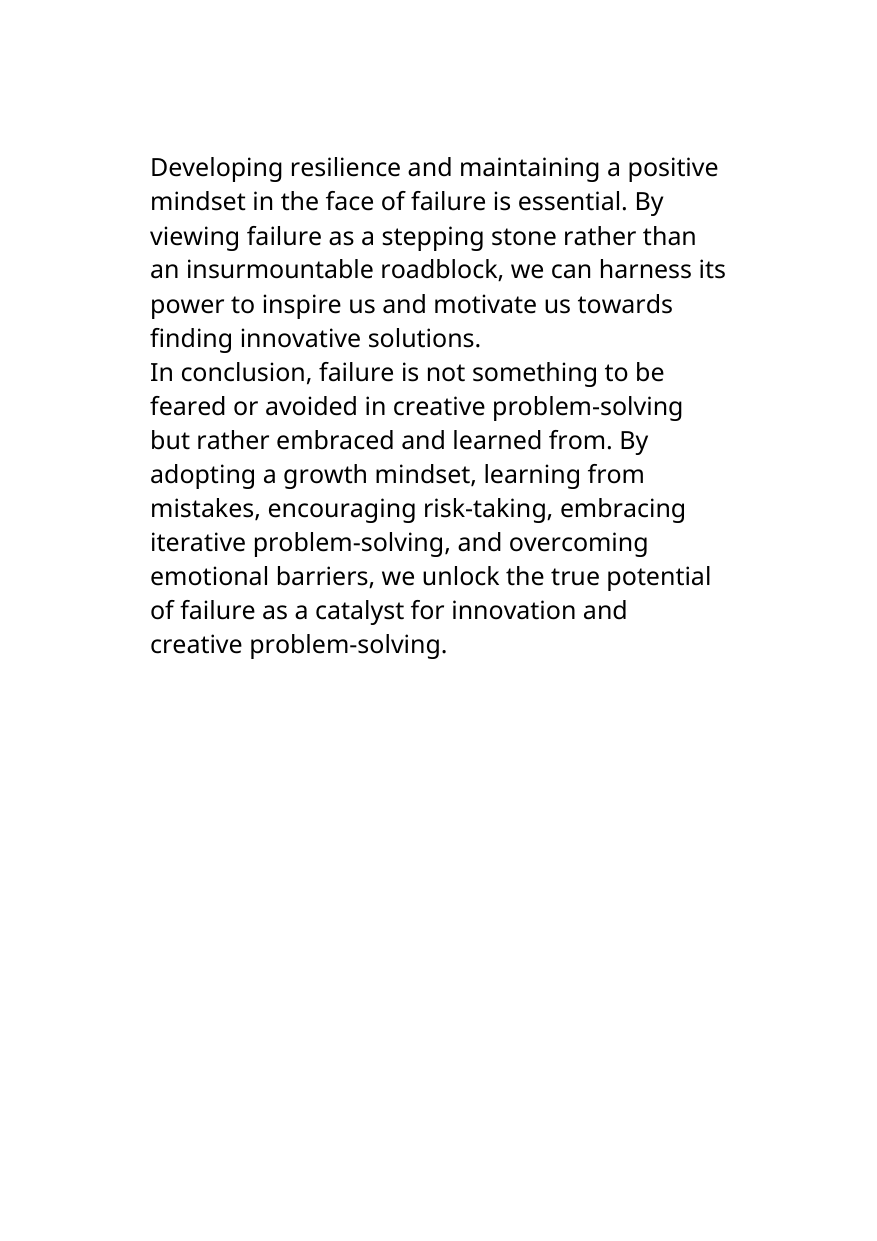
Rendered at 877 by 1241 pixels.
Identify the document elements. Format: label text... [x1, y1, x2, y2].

text Developing resilience and maintaining a positive mindset in the face of failure is essential. By viewing failure as a stepping stone rather than an insurmountable roadblock, we can harness its power to inspire us and motivate us towards finding innovative solutions. [150, 150, 727, 354]
text In conclusion, failure is not something to be feared or avoided in creative problem-solving but rather embraced and learned from. By adopting a growth mindset, learning from mistakes, encouraging risk-taking, embracing iterative problem-solving, and overcoming emotional barriers, we unlock the true potential of failure as a catalyst for innovation and creative problem-solving. [150, 354, 727, 661]
